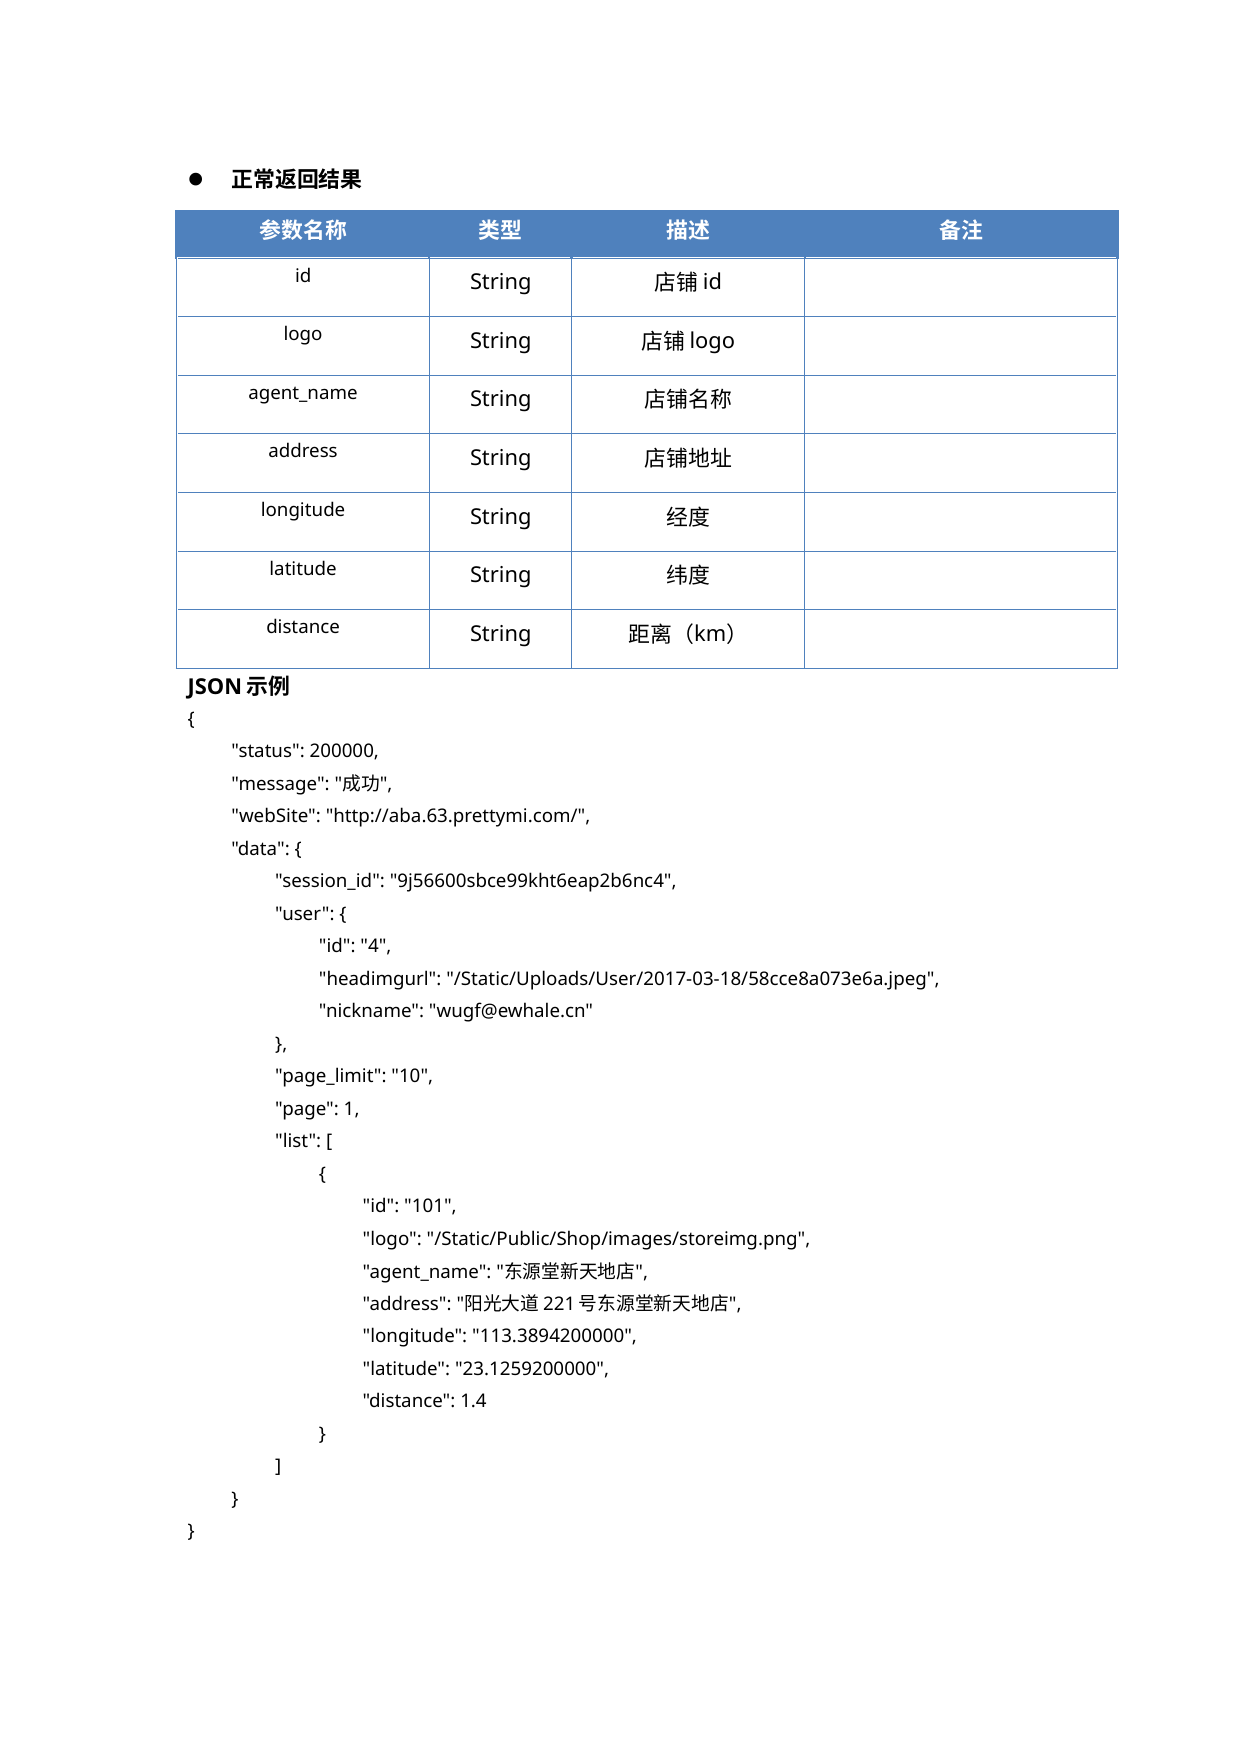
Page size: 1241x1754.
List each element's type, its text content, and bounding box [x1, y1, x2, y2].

text } [187, 1481, 1053, 1514]
text "address": "阳光大道221号东源堂新天地店", [187, 1286, 1053, 1319]
text "session_id": "9j56600sbce99kht6eap2b6nc4", [187, 864, 1053, 896]
text } [187, 1514, 1053, 1546]
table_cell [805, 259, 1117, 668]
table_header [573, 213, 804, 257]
text "status": 200000, [187, 734, 1053, 766]
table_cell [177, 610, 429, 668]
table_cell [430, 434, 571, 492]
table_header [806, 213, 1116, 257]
text "agent_name": "东源堂新天地店", [187, 1254, 1053, 1286]
text "data": { [187, 831, 1053, 864]
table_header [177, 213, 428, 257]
text "page_limit": "10", [187, 1059, 1053, 1091]
text "distance": 1.4 [187, 1384, 1053, 1416]
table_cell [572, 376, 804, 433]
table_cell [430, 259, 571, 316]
text "latitude": "23.1259200000", [187, 1351, 1053, 1384]
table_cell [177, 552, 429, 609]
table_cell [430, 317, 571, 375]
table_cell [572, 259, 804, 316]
text "headimgurl": "/Static/Uploads/User/2017-03-18/58cce8a073e6a.jpeg", [187, 961, 1053, 994]
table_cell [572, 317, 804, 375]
text "nickname": "wugf@ewhale.cn" [187, 994, 1053, 1026]
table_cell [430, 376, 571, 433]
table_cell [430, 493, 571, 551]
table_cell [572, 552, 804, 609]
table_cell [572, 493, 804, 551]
text { [187, 1156, 1053, 1189]
text "id": "4", [187, 929, 1053, 961]
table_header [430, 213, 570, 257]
text }, [187, 1026, 1053, 1059]
text "webSite": "http://aba.63.prettymi.com/", [187, 799, 1053, 831]
text "list": [ [187, 1124, 1053, 1156]
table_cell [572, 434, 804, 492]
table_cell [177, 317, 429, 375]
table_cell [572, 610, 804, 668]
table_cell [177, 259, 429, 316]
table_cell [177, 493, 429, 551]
text "user": { [187, 896, 1053, 929]
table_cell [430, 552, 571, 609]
text "longitude": "113.3894200000", [187, 1319, 1053, 1351]
text ] [187, 1449, 1053, 1481]
text "logo": "/Static/Public/Shop/images/storeimg.png", [187, 1221, 1053, 1254]
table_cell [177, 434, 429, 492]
text { [187, 701, 1053, 734]
text "page": 1, [187, 1091, 1053, 1124]
list 正常返回结果 [187, 162, 1053, 194]
text JSON示例 [187, 669, 1053, 701]
text "id": "101", [187, 1189, 1053, 1221]
text } [187, 1416, 1053, 1449]
text "message": "成功", [187, 766, 1053, 799]
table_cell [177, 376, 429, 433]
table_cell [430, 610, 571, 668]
